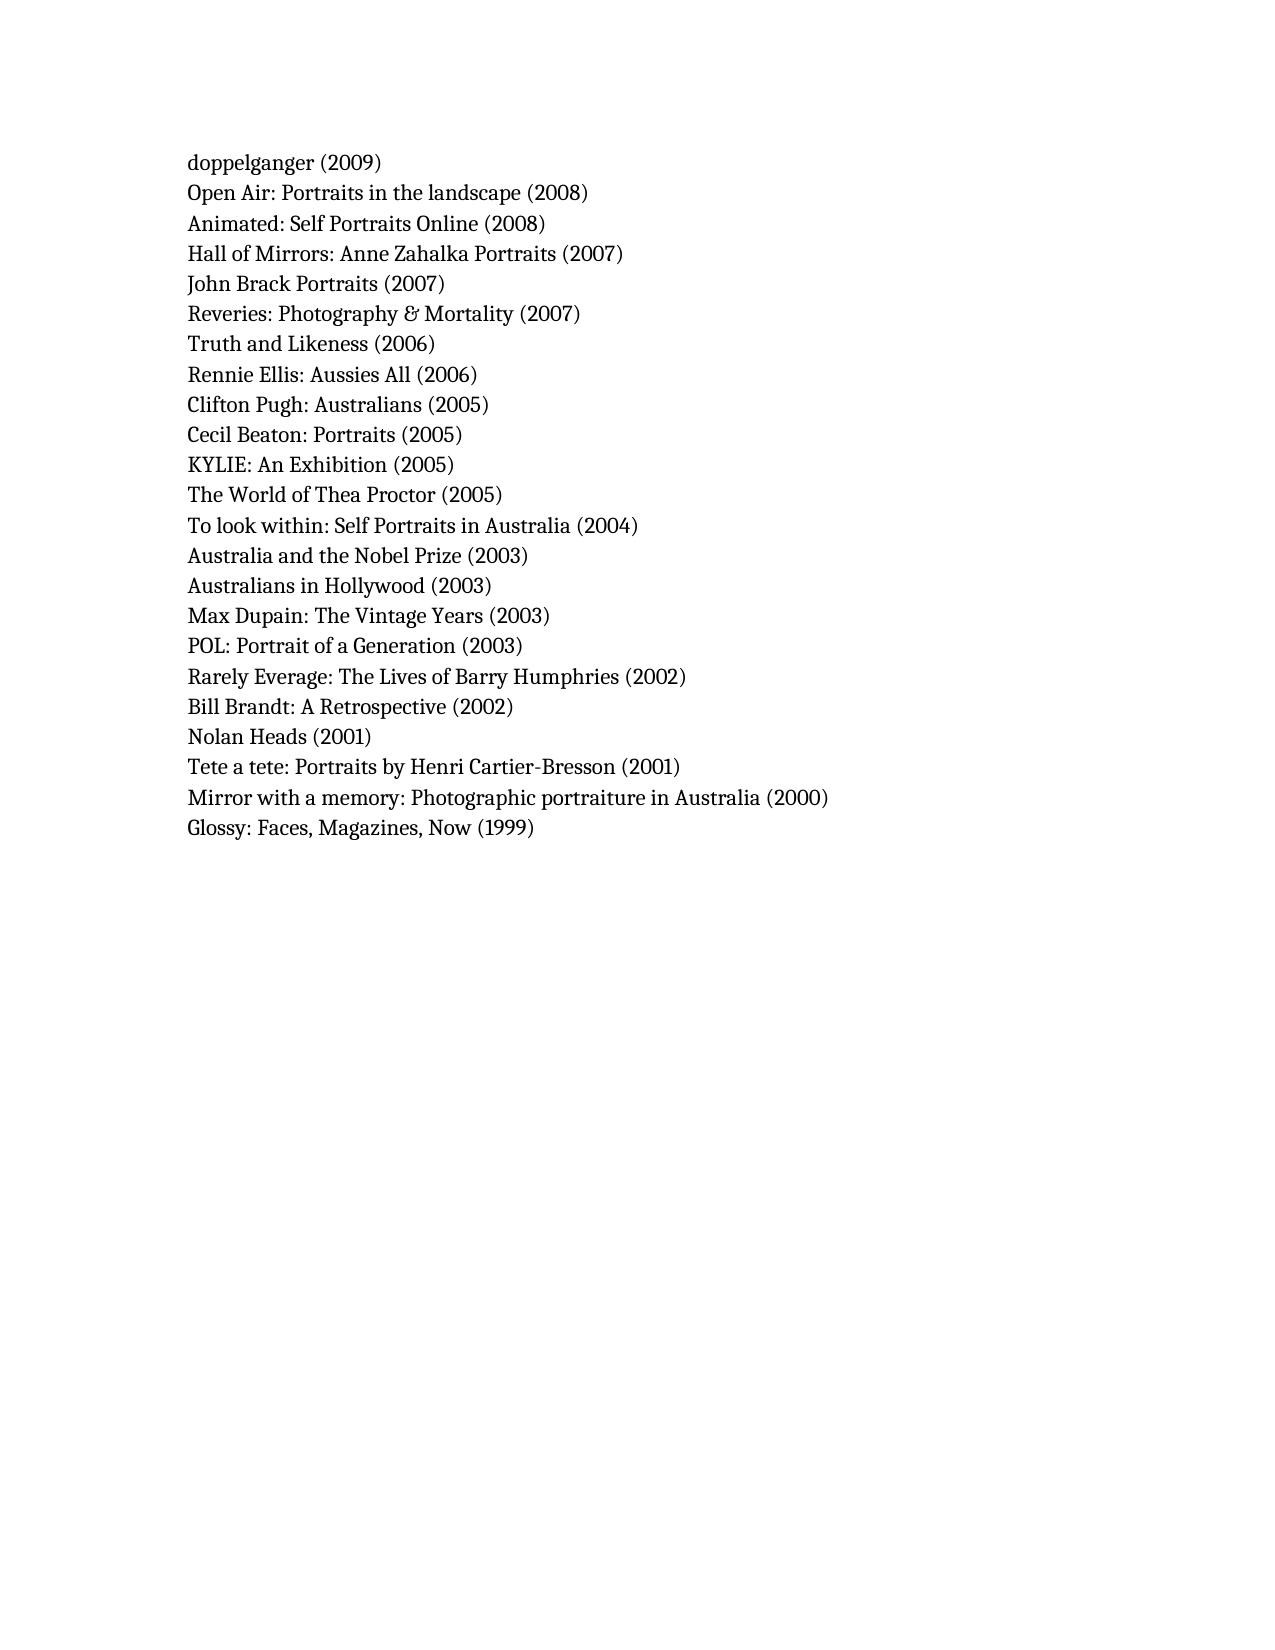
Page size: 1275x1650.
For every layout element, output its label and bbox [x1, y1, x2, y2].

text [187, 150, 1087, 841]
